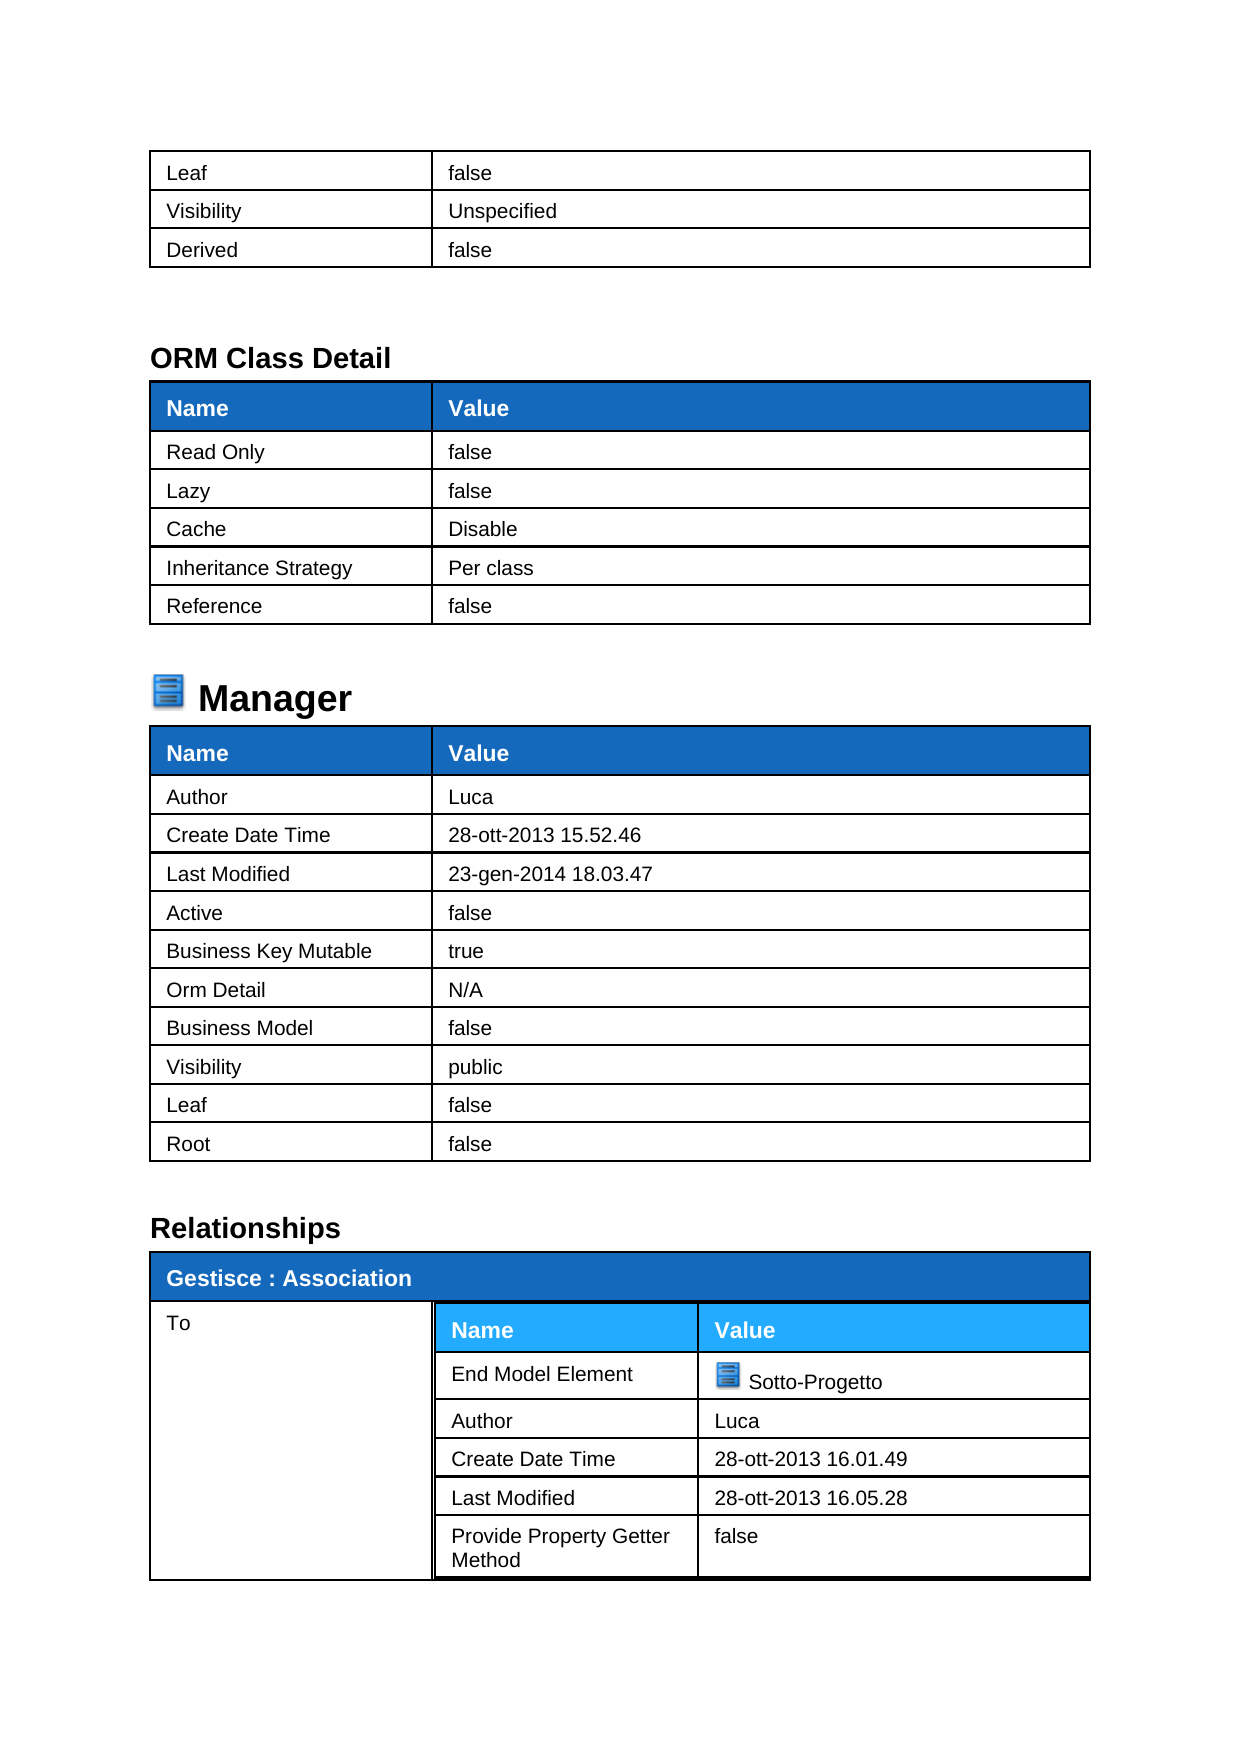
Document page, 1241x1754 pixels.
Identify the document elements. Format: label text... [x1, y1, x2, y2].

picture [150, 673, 188, 711]
table_cell false [433, 432, 1089, 468]
table_cell Author [151, 776, 431, 813]
table_cell Read Only [151, 432, 431, 468]
table_cell To [151, 1302, 431, 1578]
table_cell [699, 1439, 1089, 1475]
table_cell [699, 1353, 1089, 1398]
table_cell Last Modified [151, 854, 431, 890]
table_cell Active [151, 892, 431, 928]
subtitle Manager [150, 673, 1090, 719]
table_cell false [433, 892, 1089, 928]
table_cell false [433, 229, 1089, 266]
table_cell false [433, 1123, 1089, 1160]
table_cell false [433, 152, 1089, 188]
table_cell true [433, 931, 1089, 967]
table_cell Per class [433, 548, 1089, 584]
table_cell 23-gen-2014 18.03.47 [433, 854, 1089, 890]
table_cell Unspecified [433, 191, 1089, 227]
table_cell Visibility [151, 1046, 431, 1083]
table_cell Visibility [151, 191, 431, 227]
table_cell Leaf [151, 1085, 431, 1121]
table_cell N/A [433, 969, 1089, 1006]
table_cell false [433, 1008, 1089, 1044]
subtitle ORM Class Detail [150, 341, 1090, 374]
table_header Name [151, 383, 431, 430]
table_cell Business Model [151, 1008, 431, 1044]
table_cell Create Date Time [151, 815, 431, 851]
table_cell Lazy [151, 470, 431, 507]
table_header Name [151, 727, 431, 774]
subtitle Relationships [150, 1211, 1090, 1244]
table_cell Cache [151, 509, 431, 545]
table_header Value [433, 383, 1089, 430]
table_cell Disable [433, 509, 1089, 545]
table_cell false [433, 470, 1089, 507]
table_cell Reference [151, 586, 431, 622]
table_cell [436, 1439, 697, 1475]
table_cell Luca [433, 776, 1089, 813]
table_cell Leaf [151, 152, 431, 188]
table_cell Orm Detail [151, 969, 431, 1006]
table_cell [699, 1478, 1089, 1514]
table_header Gestisce : Association [151, 1253, 1089, 1300]
table_cell [436, 1516, 697, 1576]
table_cell false [433, 586, 1089, 622]
table_cell public [433, 1046, 1089, 1083]
table_header Value [433, 727, 1089, 774]
table_cell [436, 1353, 697, 1398]
table_cell [699, 1400, 1089, 1437]
table_cell Inheritance Strategy [151, 548, 431, 584]
table_cell Root [151, 1123, 431, 1160]
table_cell Derived [151, 229, 431, 266]
table_cell [699, 1516, 1089, 1576]
table_cell Business Key Mutable [151, 931, 431, 967]
picture [714, 1361, 743, 1390]
table_cell 28-ott-2013 15.52.46 [433, 815, 1089, 851]
table_cell [436, 1478, 697, 1514]
table_cell [436, 1400, 697, 1437]
table_cell false [433, 1085, 1089, 1121]
